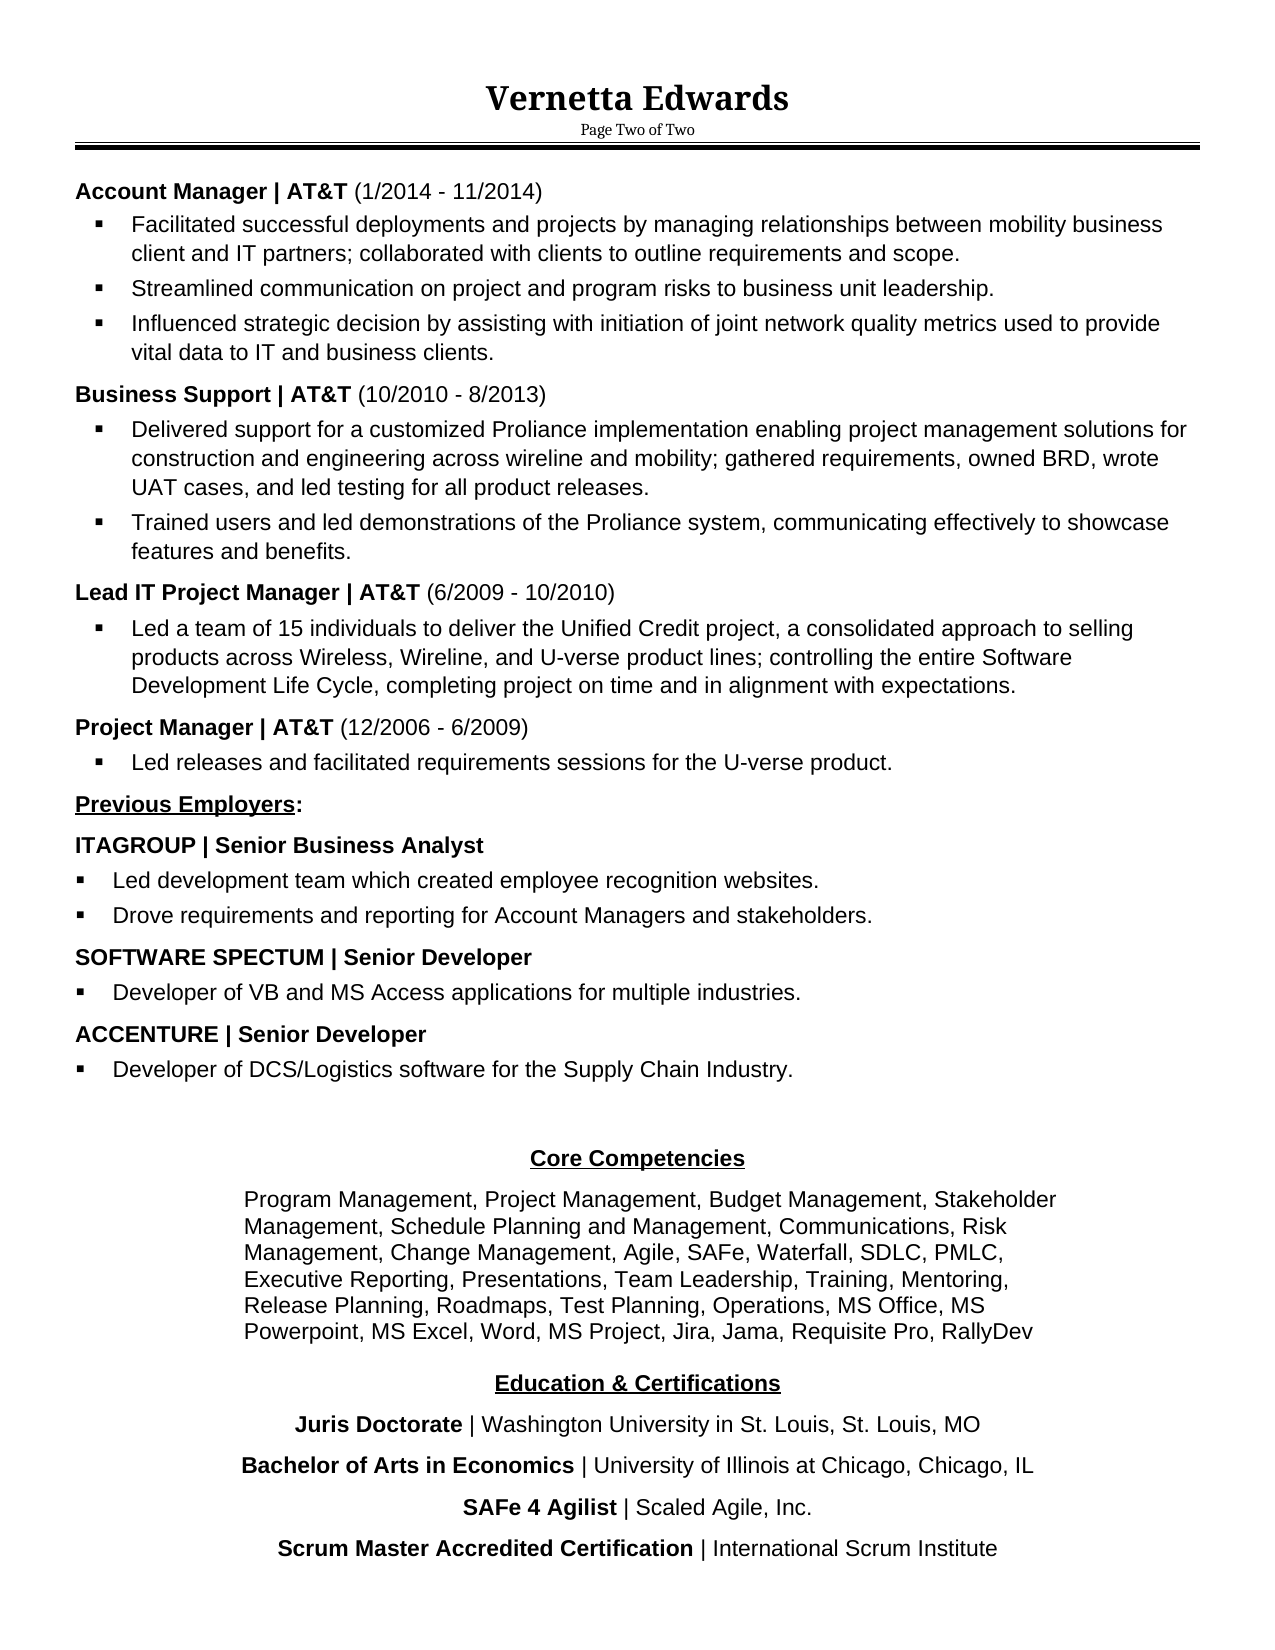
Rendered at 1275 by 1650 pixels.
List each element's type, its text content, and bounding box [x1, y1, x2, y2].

list Developer of VB and MS Access applications for multiple industries. [75, 979, 1200, 1006]
text Project Manager | AT&T (12/2006 - 6/2009) [75, 714, 1200, 740]
text Education & Certifications [75, 1369, 1200, 1396]
text Previous Employers: [75, 791, 1200, 817]
text ITAGROUP | Senior Business Analyst [75, 832, 1200, 858]
list Developer of DCS/Logistics software for the Supply Chain Industry. [75, 1056, 1200, 1082]
text Core Competencies [75, 1145, 1200, 1171]
text Program Management, Project Management, Budget Management, Stakeholder Management, Schedule Planning and Management, Communications, Risk Management, Change Management, Agile, SAFe, Waterfall, SDLC, PMLC, Executive Reporting, Presentations, Team Leadership, Training, Mentoring, Release Planning, Roadmaps, Test Planning, Operations, MS Office, MS Powerpoint, MS Excel, Word, MS Project, Jira, Jama, Requisite Pro, RallyDev [244, 1186, 1059, 1344]
text Scrum Master Accredited Certification | International Scrum Institute [75, 1535, 1200, 1562]
text SAFe 4 Agilist | Scaled Agile, Inc. [75, 1494, 1200, 1520]
list Delivered support for a customized Proliance implementation enabling project management solutions for construction and engineering across wireline and mobility; gathered requirements, owned BRD, wrote UAT cases, and led testing for all product releases. [94, 416, 1200, 500]
list Streamlined communication on project and program risks to business unit leadership. [94, 275, 1200, 301]
list Influenced strategic decision by assisting with initiation of joint network quality metrics used to provide vital data to IT and business clients. [94, 310, 1200, 366]
text SOFTWARE SPECTUM | Senior Developer [75, 944, 1200, 970]
list Led development team which created employee recognition websites. [75, 867, 1200, 894]
text Bachelor of Arts in Economics | University of Illinois at Chicago, Chicago, IL [75, 1452, 1200, 1479]
list Drove requirements and reporting for Account Managers and stakeholders. [75, 902, 1200, 929]
text ACCENTURE | Senior Developer [75, 1021, 1200, 1047]
list Trained users and led demonstrations of the Proliance system, communicating effectively to showcase features and benefits. [94, 509, 1200, 564]
text Business Support | AT&T (10/2010 - 8/2013) [75, 381, 1200, 407]
list Facilitated successful deployments and projects by managing relationships between mobility business client and IT partners; collaborated with clients to outline requirements and scope. [94, 211, 1200, 266]
text Account Manager | AT&T (1/2014 - 11/2014) [75, 178, 1200, 204]
text Juris Doctorate | Washington University in St. Louis, St. Louis, MO [75, 1411, 1200, 1437]
text Lead IT Project Manager | AT&T (6/2009 - 10/2010) [75, 579, 1200, 606]
list Led a team of 15 individuals to deliver the Unified Credit project, a consolidated approach to selling products across Wireless, Wireline, and U-verse product lines; controlling the entire Software Development Life Cycle, completing project on time and in alignment with expectations. [94, 614, 1200, 699]
list Led releases and facilitated requirements sessions for the U-verse product. [94, 749, 1200, 776]
